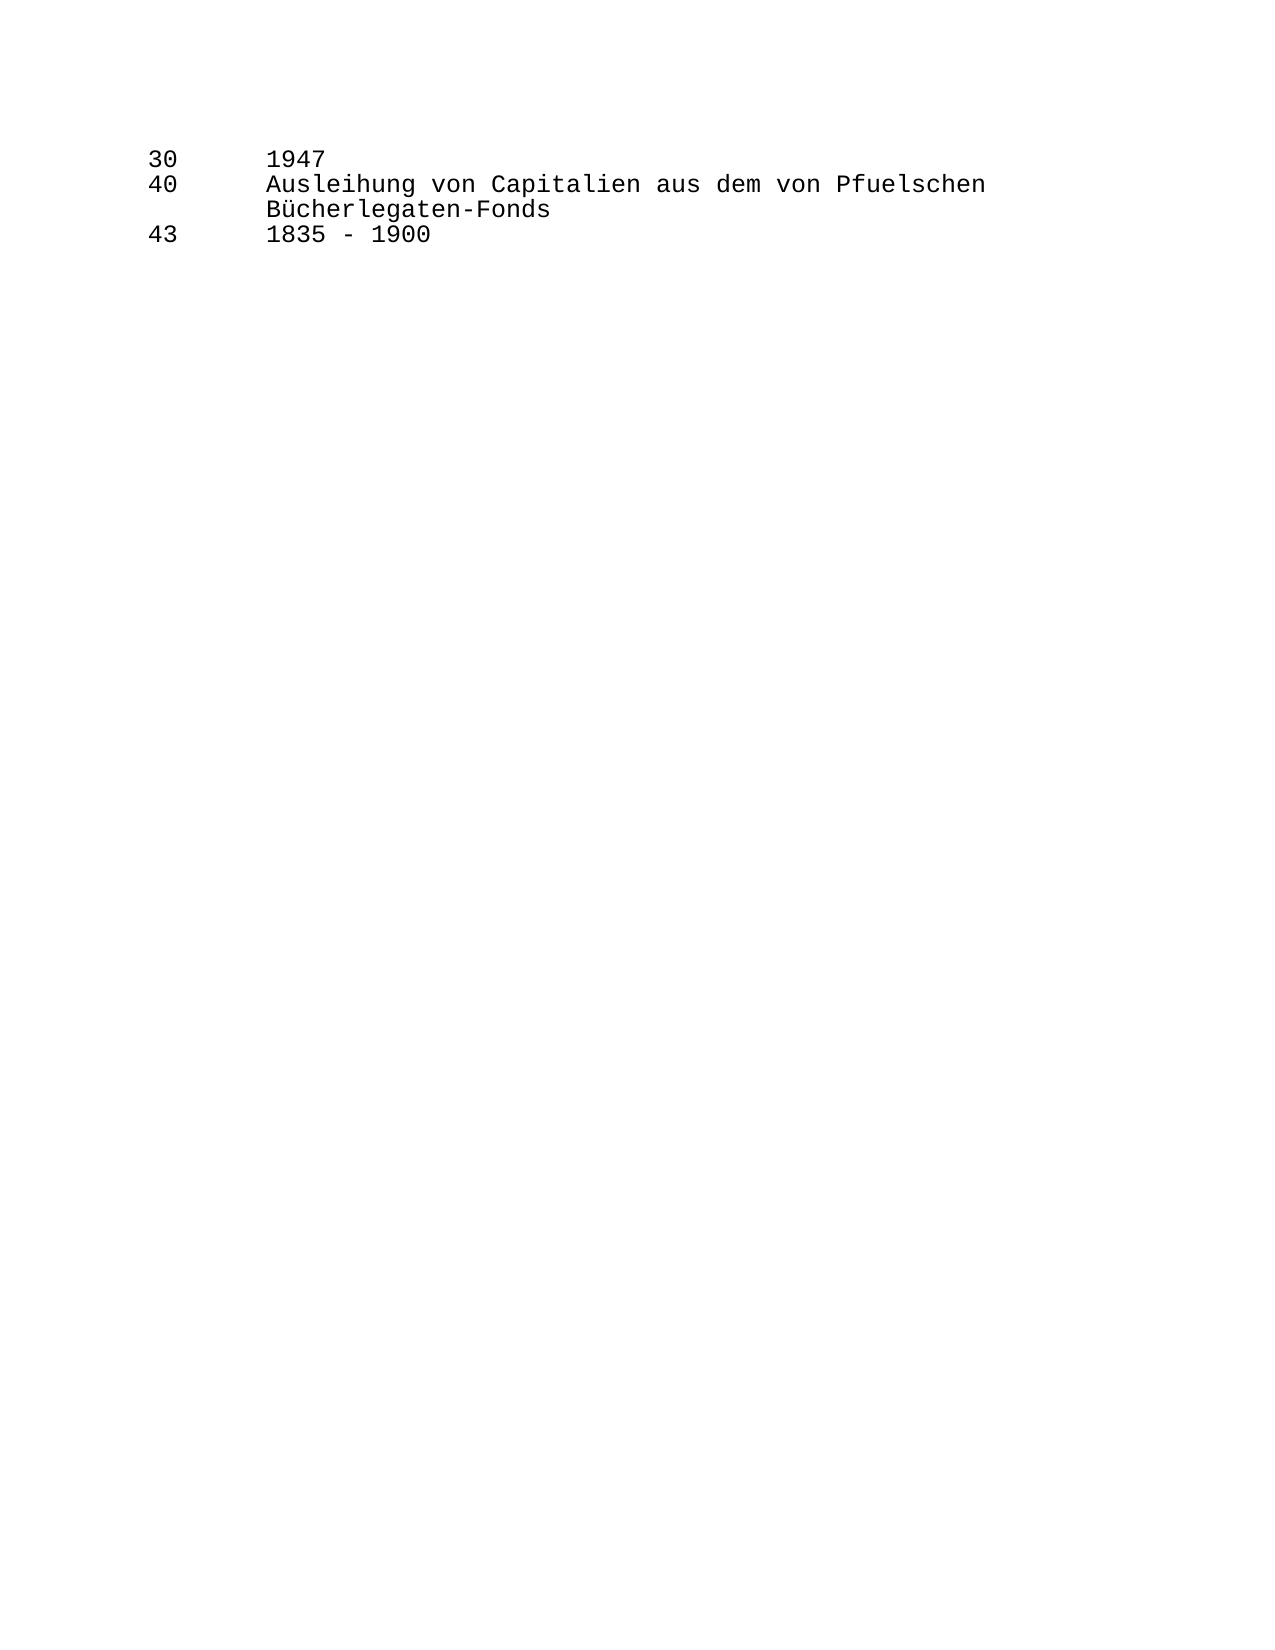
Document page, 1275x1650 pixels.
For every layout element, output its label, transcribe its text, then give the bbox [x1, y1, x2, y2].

text 30 1947 [148, 148, 1127, 173]
text 43 1835 - 1900 [148, 223, 1127, 248]
text 40 Ausleihung von Capitalien aus dem s[2{p[8{von} 1{Pfuel}]psche<r>}n 1{Bücherlegaten-Fond}]ss [148, 173, 1127, 223]
